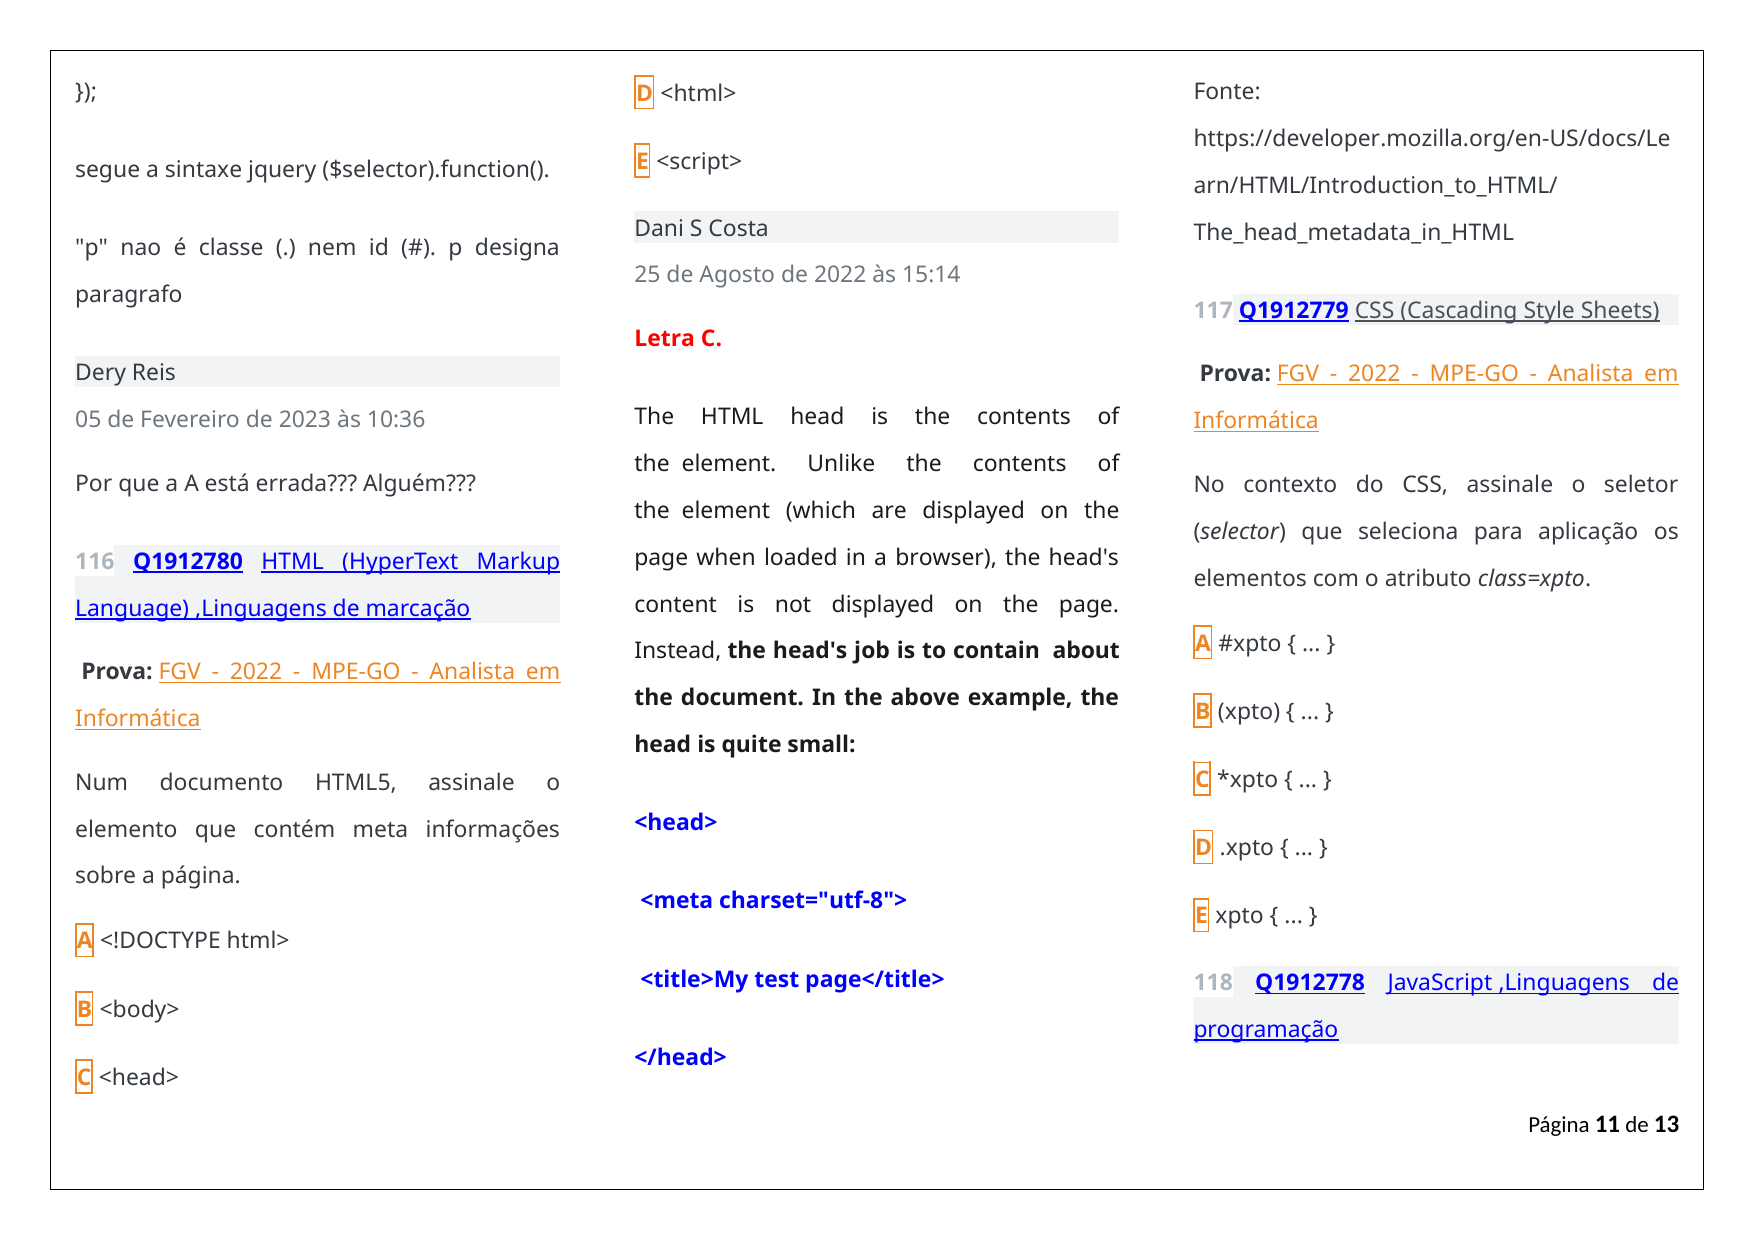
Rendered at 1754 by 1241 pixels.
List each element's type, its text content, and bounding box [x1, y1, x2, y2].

text D <html> [654, 75, 1119, 109]
text C <head> [93, 1059, 560, 1094]
text <meta charset="utf-8"> [634, 884, 1119, 916]
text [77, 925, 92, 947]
text 116 Q1912780 HTML (HyperText Markup Language) ,Linguagens de marcação [75, 545, 560, 623]
text E xpto { ... } [1209, 898, 1679, 932]
text 25 de Agosto de 2022 às 15:14 [634, 258, 1119, 289]
text <title>My test page</title> [634, 962, 1119, 994]
text Prova: FGV - 2022 - MPE-GO - Analista em Informática [1193, 357, 1679, 435]
text 05 de Fevereiro de 2023 às 10:36 [75, 403, 560, 434]
text D .xpto { ... } [1213, 830, 1679, 864]
text The HTML head is the contents of the element. Unlike the contents of the element (which are displayed on the page when loaded in a browser), the head's content is not displayed on the page. Instead, the head's job is to contain about the document. In the above example, the head is quite small: [634, 400, 1119, 759]
text E <script> [650, 143, 1119, 178]
text "p" nao é classe (.) nem id (#). p designa paragrafo [75, 231, 560, 309]
text No contexto do CSS, assinale o seletor (selector) que seleciona para aplicação os elementos com o atributo class=xpto. [1193, 468, 1679, 593]
text Dery Reis [75, 356, 560, 387]
text Por que a A está errada??? Alguém??? [75, 467, 560, 498]
text <head> [634, 806, 1119, 837]
text Dani S Costa [634, 211, 1119, 243]
text A <!DOCTYPE html> [94, 923, 560, 957]
text Letra C. [634, 322, 1119, 353]
text Num documento HTML5, assinale o elemento que contém meta informações sobre a página. [75, 766, 560, 891]
text Fonte: https://developer.mozilla.org/en-US/docs/Learn/HTML/Introduction_to_HTML/The_head_metadata_in_HTML [1193, 75, 1679, 247]
text A #xpto { ... } [1212, 625, 1679, 659]
text </head> [634, 1041, 1119, 1072]
text 118 Q1912778 JavaScript ,Linguagens de programação [1193, 966, 1679, 1044]
text 117 Q1912779 CSS (Cascading Style Sheets) [1233, 294, 1679, 325]
text D <html> [636, 77, 653, 108]
text segue a sintaxe jquery ($selector).function(). [75, 153, 560, 184]
text B (xpto) { ... } [1212, 693, 1679, 728]
text }); [75, 75, 560, 106]
text B <body> [93, 991, 560, 1026]
text Prova: FGV - 2022 - MPE-GO - Analista em Informática [75, 655, 560, 733]
text C *xpto { ... } [1211, 761, 1679, 796]
